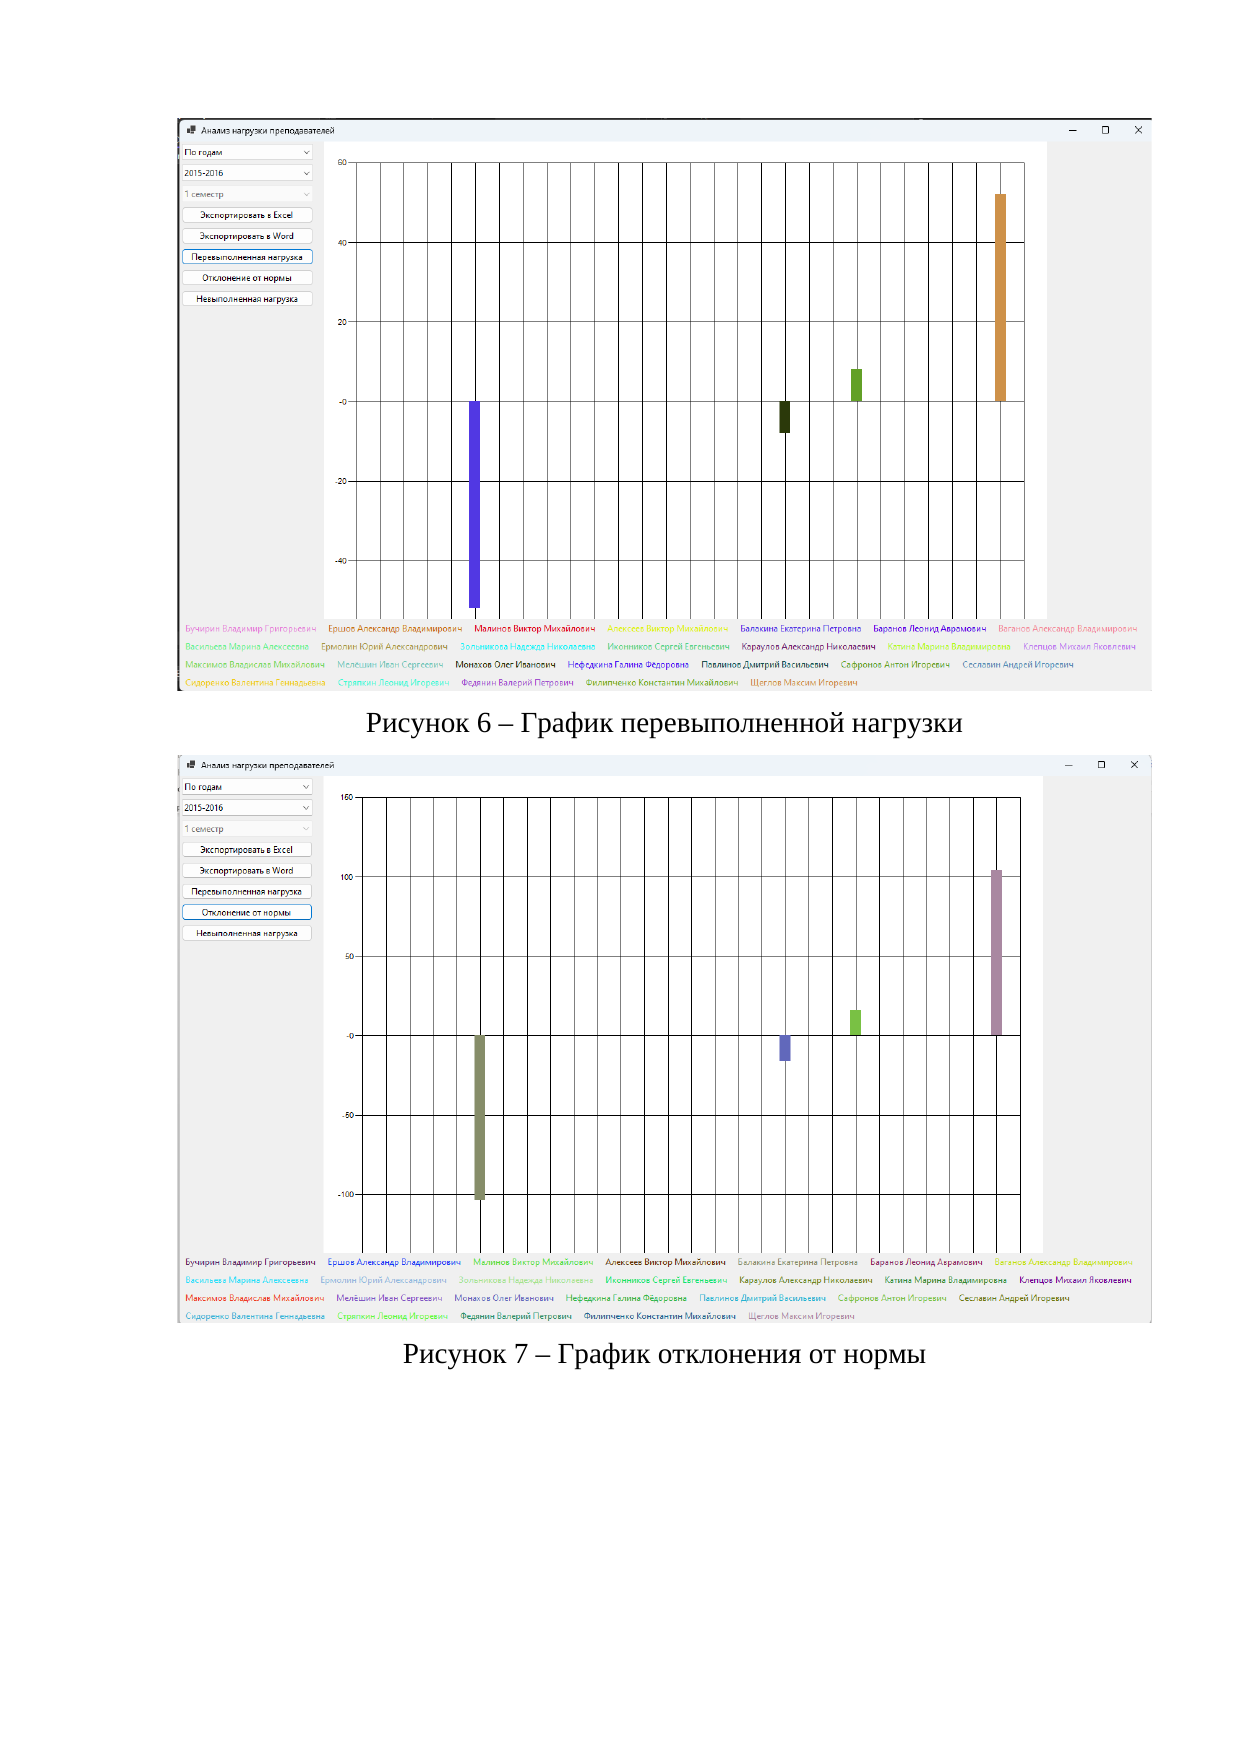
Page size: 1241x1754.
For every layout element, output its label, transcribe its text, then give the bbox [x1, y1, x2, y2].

picture [177, 755, 1152, 1323]
text Рисунок 6 – График перевыполненной нагрузки [177, 705, 1152, 739]
picture [177, 118, 1152, 691]
text Рисунок 7 – График отклонения от нормы [177, 1337, 1152, 1370]
